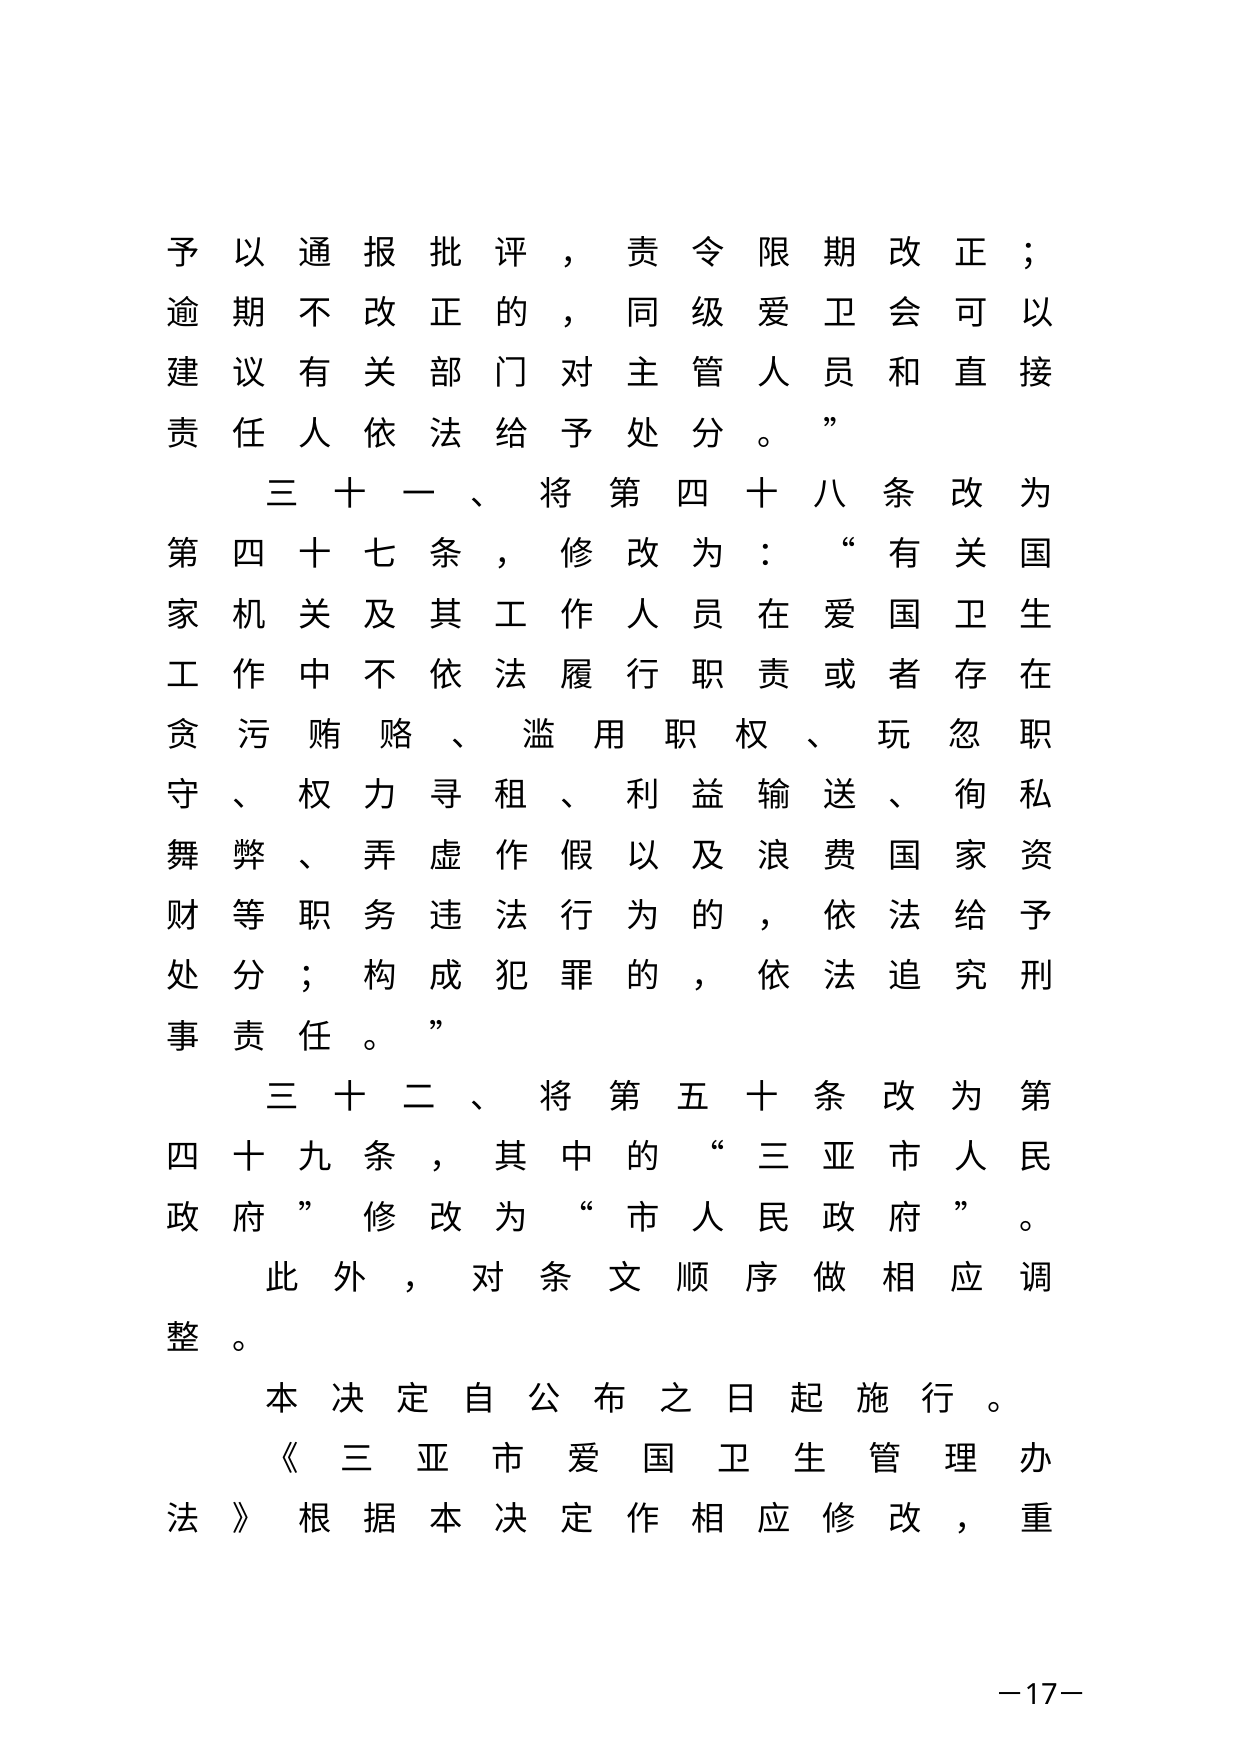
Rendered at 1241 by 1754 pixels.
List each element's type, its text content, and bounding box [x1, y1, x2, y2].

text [167, 1426, 1085, 1546]
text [167, 219, 1085, 461]
text 本决定自公布之日起施行。 [167, 1365, 1085, 1426]
text 三十二、将第五十条改为第四十九条，其中的“三亚市人民政府”修改为“市人民政府”。 [167, 1064, 1085, 1245]
text 此外，对条文顺序做相应调整。 [167, 1245, 1085, 1365]
text 三十一、将第四十八条改为第四十七条，修改为：“有关国家机关及其工作人员在爱国卫生工作中不依法履行职责或者存在贪污贿赂、滥用职权、玩忽职守、权力寻租、利益输送、徇私舞弊、弄虚作假以及浪费国家资财等职务违法行为的，依法给予处分；构成犯罪的，依法追究刑事责任。” [167, 461, 1085, 1064]
